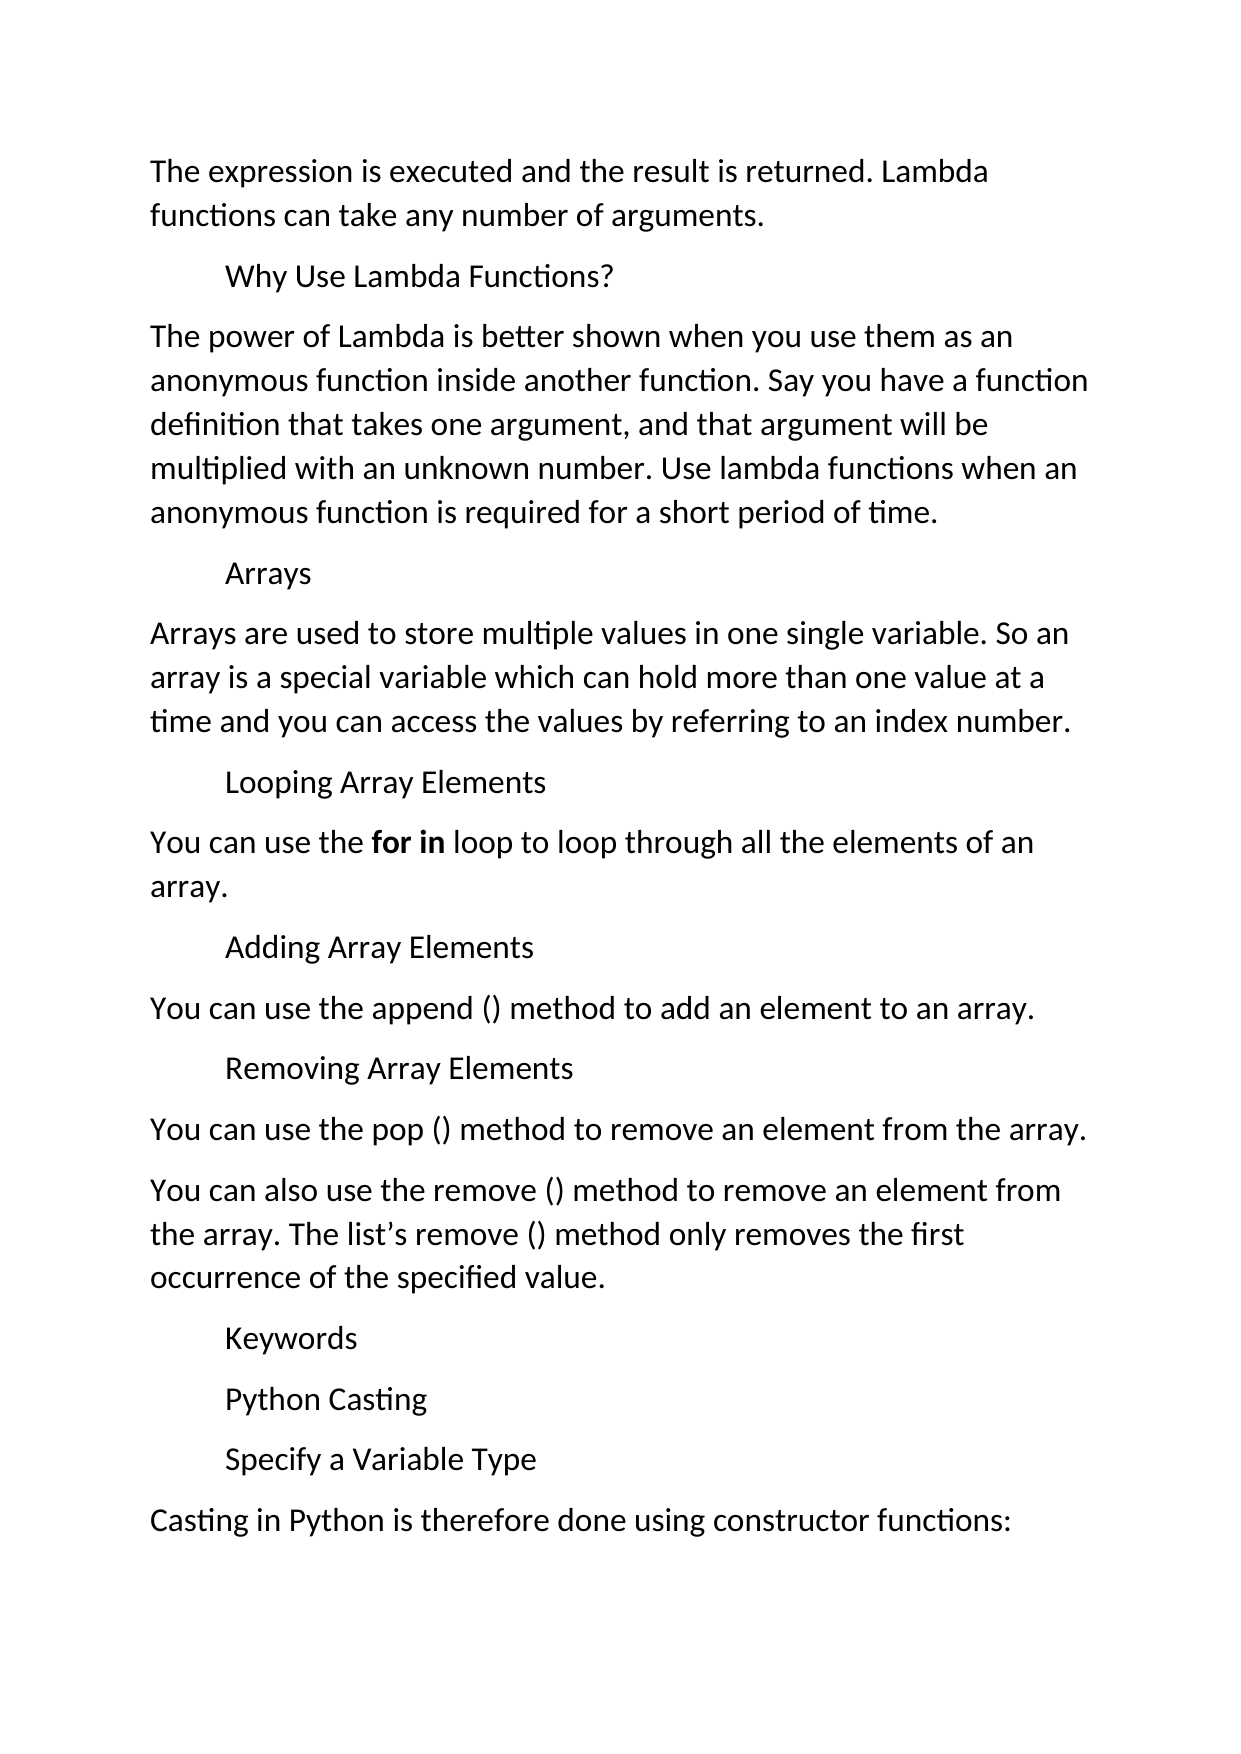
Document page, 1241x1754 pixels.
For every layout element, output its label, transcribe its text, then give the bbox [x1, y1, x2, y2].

text Why Use Lambda Functions? [150, 254, 1090, 295]
text Removing Array Elements [150, 1047, 1090, 1088]
text You can use the pop () method to remove an element from the array. [150, 1108, 1090, 1149]
text Casting in Python is therefore done using constructor functions: [150, 1499, 1090, 1540]
text Arrays [150, 552, 1090, 592]
text Arrays are used to store multiple values in one single variable. So an array is a special variable which can hold more than one value at a time and you can access the values by referring to an index number. [150, 612, 1090, 741]
text You can use the for in loop to loop through all the elements of an array. [150, 821, 1090, 906]
text The expression is executed and the result is returned. Lambda functions can take any number of arguments. [150, 150, 1090, 235]
text The power of Lambda is better shown when you use them as an anonymous function inside another function. Say you have a function definition that takes one argument, and that argument will be multiplied with an unknown number. Use lambda functions when an anonymous function is required for a short period of time. [150, 315, 1090, 532]
text You can also use the remove () method to remove an element from the array. The list’s remove () method only removes the first occurrence of the specified value. [150, 1168, 1090, 1297]
text Adding Array Elements [150, 926, 1090, 967]
text You can use the append () method to add an element to an array. [150, 987, 1090, 1027]
text Python Casting [150, 1378, 1090, 1418]
text Looping Array Elements [150, 761, 1090, 802]
list Keywords [225, 1317, 1090, 1358]
text Specify a Variable Type [150, 1438, 1090, 1479]
